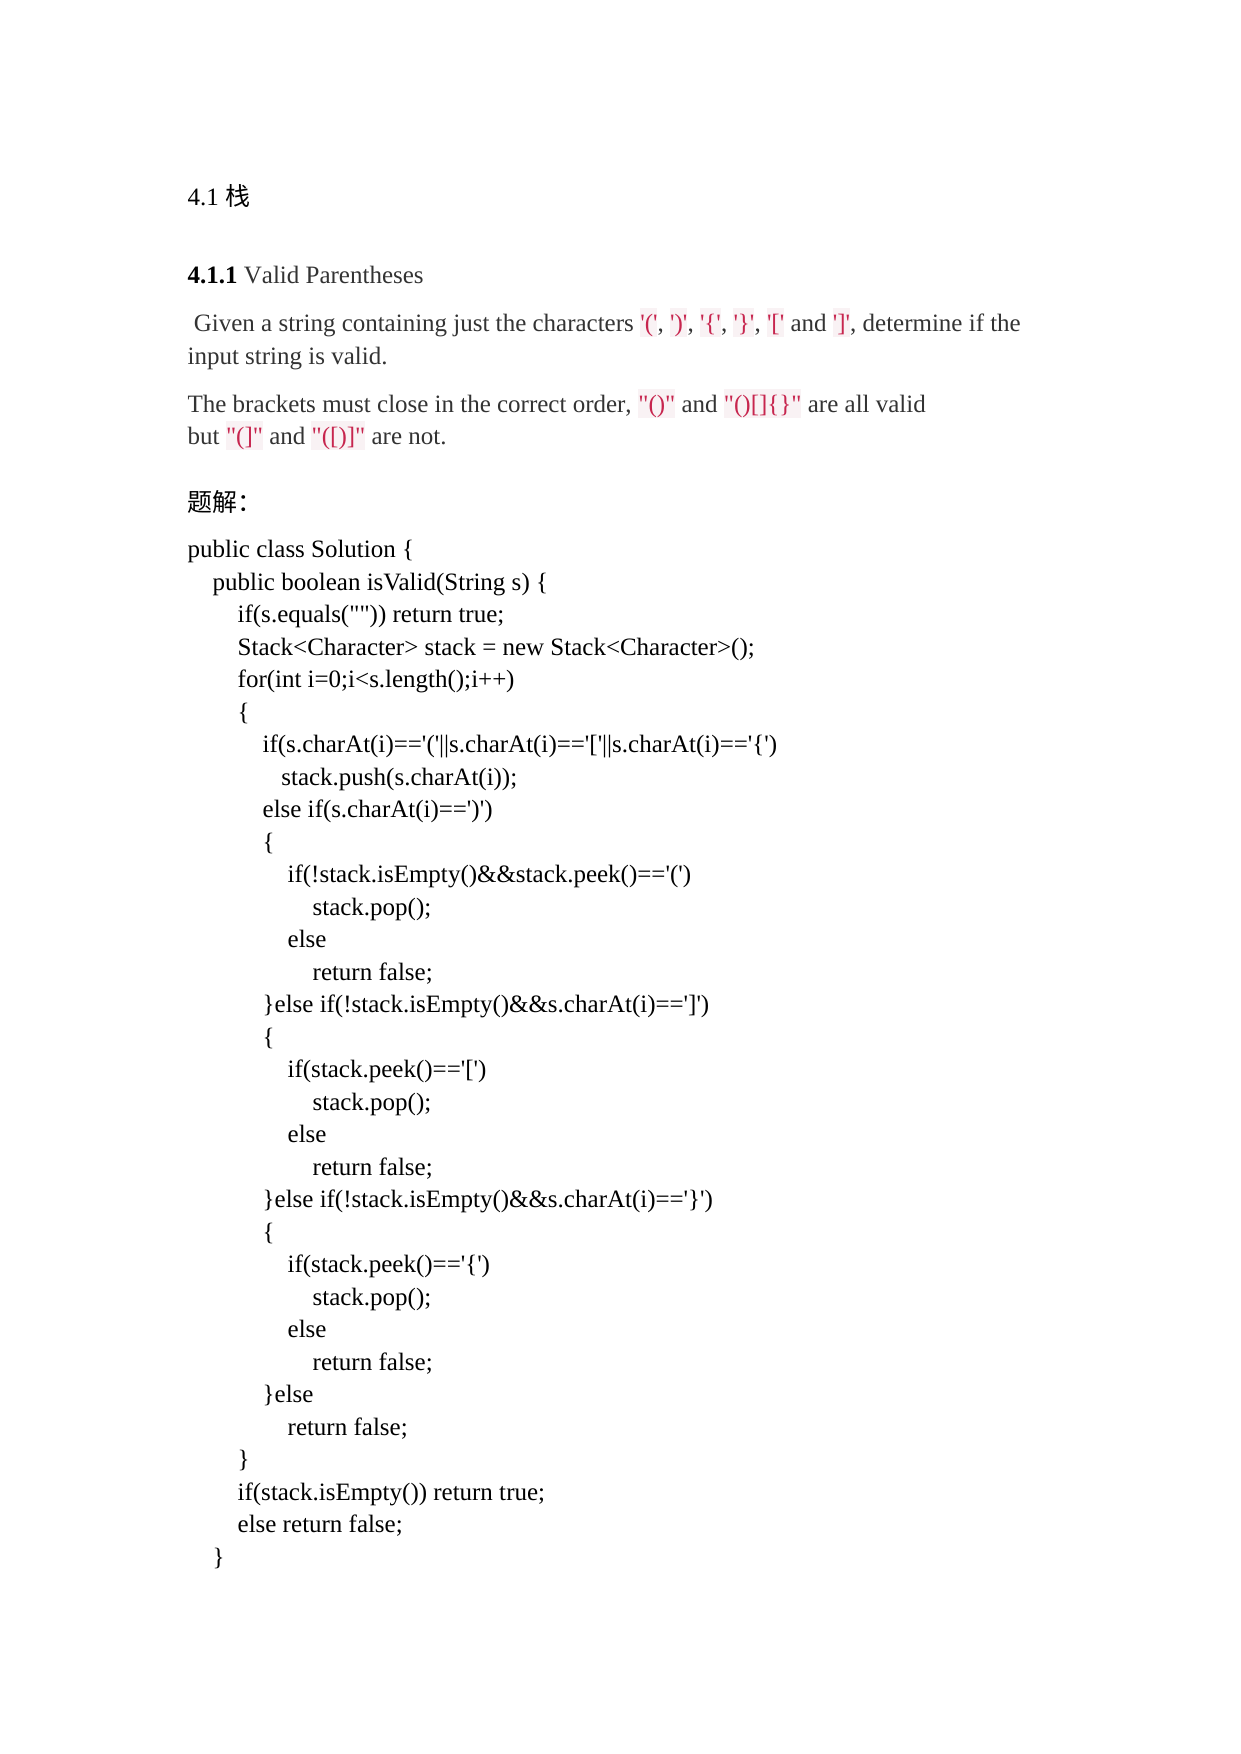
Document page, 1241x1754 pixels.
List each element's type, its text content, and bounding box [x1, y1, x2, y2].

text return false; [187, 1150, 1053, 1183]
text Given a string containing just the characters '(', ')', '{', '}', '[' and ']', determine if the input string is valid. [187, 306, 1053, 371]
text else [187, 1313, 1053, 1345]
text else return false; [187, 1508, 1053, 1540]
text return false; [187, 1345, 1053, 1378]
text if(stack.isEmpty()) return true; [187, 1475, 1053, 1508]
text stack.pop(); [187, 1280, 1053, 1313]
text if(s.equals("")) return true; [187, 598, 1053, 630]
text }else if(!stack.isEmpty()&&s.charAt(i)=='}') [187, 1183, 1053, 1215]
text } [187, 1443, 1053, 1475]
text else [187, 1118, 1053, 1150]
text { [187, 695, 1053, 728]
text Stack<Character> stack = new Stack<Character>(); [187, 630, 1053, 663]
text for(int i=0;i<s.length();i++) [187, 663, 1053, 695]
text 题解： [187, 468, 1053, 533]
text { [187, 1020, 1053, 1053]
text return false; [187, 955, 1053, 988]
text }else if(!stack.isEmpty()&&s.charAt(i)==']') [187, 988, 1053, 1020]
text } [187, 1540, 1053, 1573]
text The brackets must close in the correct order, "()" and "()[]{}" are all valid but "(]" and "([)]" are not. [187, 387, 1053, 452]
text { [187, 1215, 1053, 1248]
subtitle 4.1.1 Valid Parentheses [187, 258, 1053, 291]
text if(s.charAt(i)=='('||s.charAt(i)=='['||s.charAt(i)=='{') [187, 728, 1053, 760]
text return false; [187, 1410, 1053, 1443]
text else [187, 923, 1053, 955]
text if(stack.peek()=='{') [187, 1248, 1053, 1280]
text if(stack.peek()=='[') [187, 1053, 1053, 1085]
text stack.push(s.charAt(i)); [187, 760, 1053, 793]
text stack.pop(); [187, 890, 1053, 923]
text public boolean isValid(String s) { [187, 565, 1053, 598]
text 4.1 栈 [187, 162, 1053, 227]
text { [187, 825, 1053, 858]
text public class Solution { [187, 533, 1053, 565]
text if(!stack.isEmpty()&&stack.peek()=='(') [187, 858, 1053, 890]
text else if(s.charAt(i)==')') [187, 793, 1053, 825]
text }else [187, 1378, 1053, 1410]
text stack.pop(); [187, 1085, 1053, 1118]
